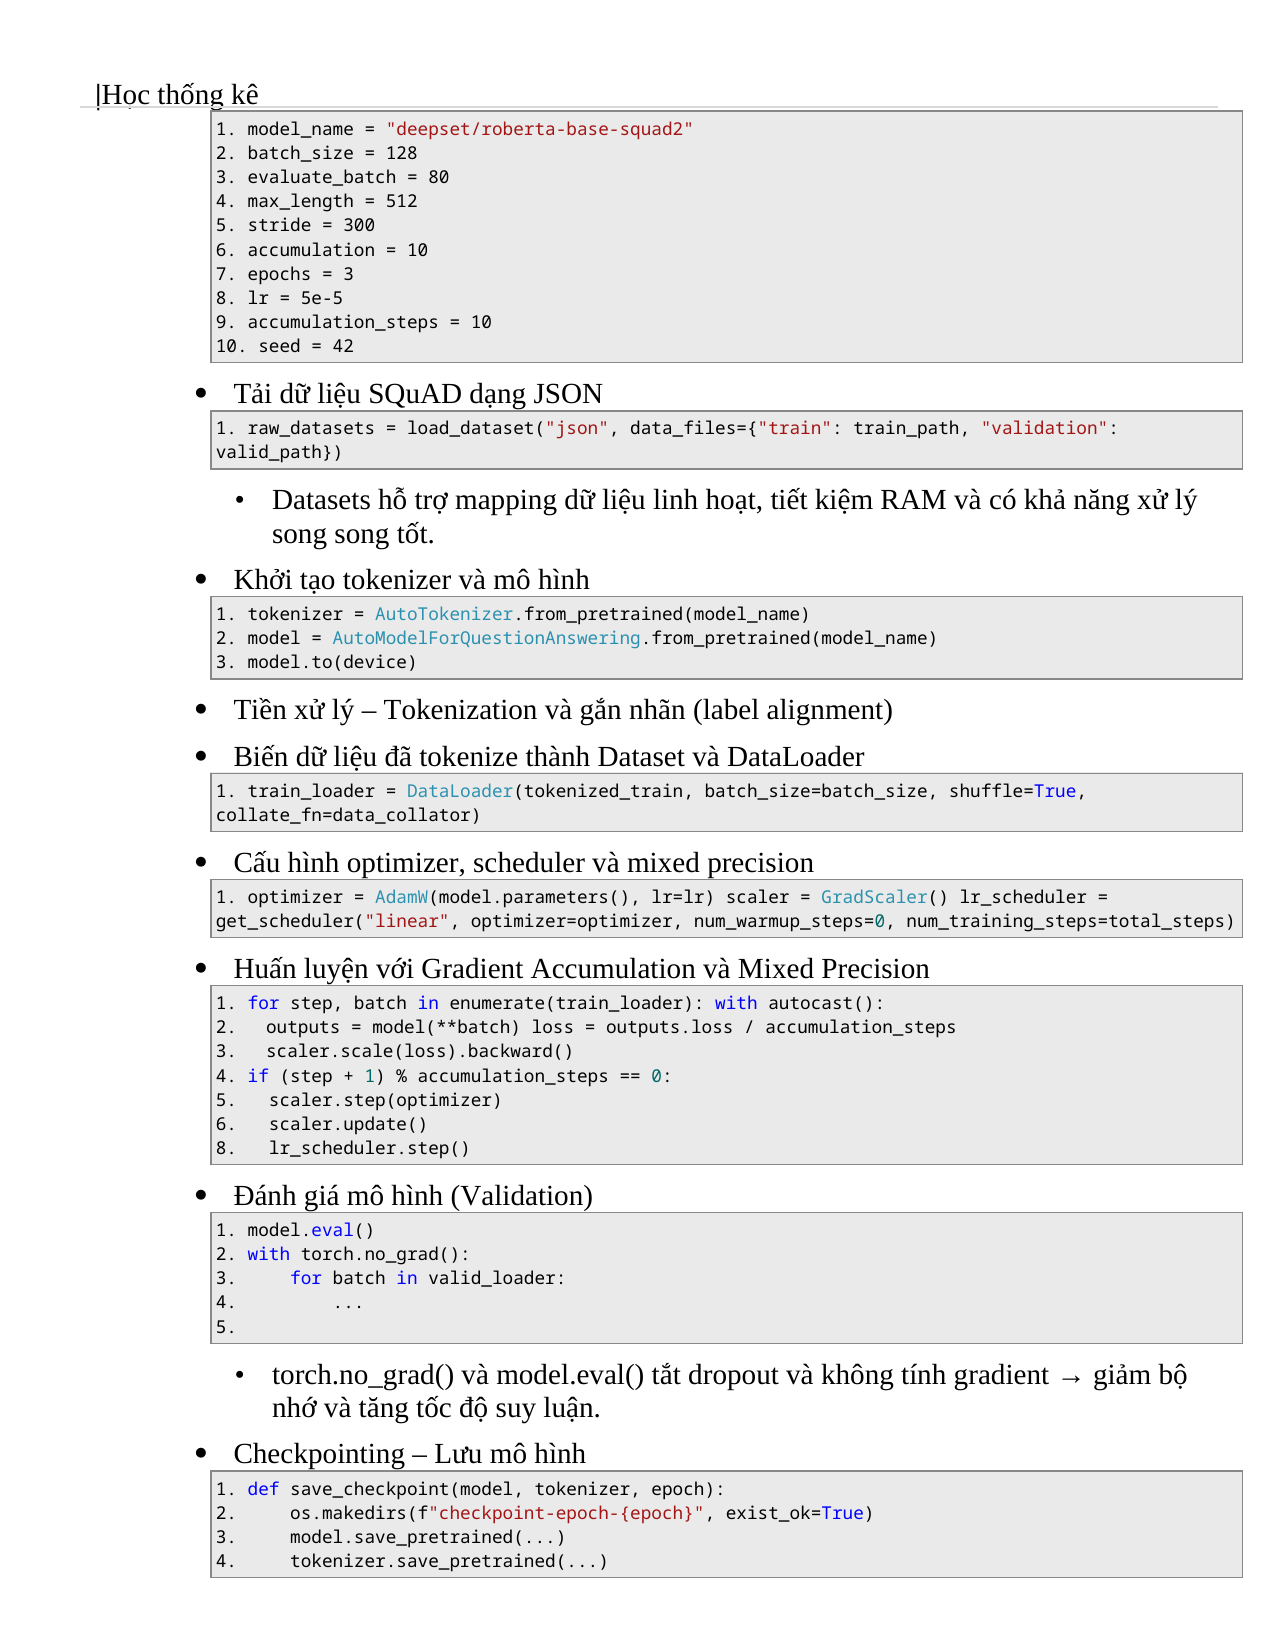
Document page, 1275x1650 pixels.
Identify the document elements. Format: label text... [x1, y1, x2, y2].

text 1. train_loader = DataLoader(tokenized_train, batch_size=batch_size, shuffle=True, collate_fn=data_collator) [212, 774, 1242, 831]
text 1. raw_datasets = load_dataset("json", data_files={"train": train_path, "validation": valid_path}) [212, 412, 1242, 468]
text 2. model = AutoModelForQuestionAnswering.from_pretrained(model_name) [212, 620, 1242, 644]
text 7. epochs = 3 [212, 255, 1242, 279]
text 3. evaluate_batch = 80 [212, 159, 1242, 183]
list Huấn luyện với Gradient Accumulation và Mixed Precision [196, 951, 1237, 985]
text 1. def save_checkpoint(model, tokenizer, epoch): [212, 1472, 1242, 1494]
text 1. tokenizer = AutoTokenizer.from_pretrained(model_name) [212, 597, 1242, 620]
list Cấu hình optimizer, scheduler và mixed precision [196, 845, 1237, 879]
text 1. optimizer = AdamW(model.parameters(), lr=lr) scaler = GradScaler() lr_scheduler = get_scheduler("linear", optimizer=optimizer, num_warmup_steps=0, num_training_steps=total_steps) [212, 880, 1242, 937]
list Khởi tạo tokenizer và mô hình [196, 562, 1237, 596]
text 1. for step, batch in enumerate(train_loader): with autocast(): [212, 986, 1242, 1009]
list torch.no_grad() và model.eval() tắt dropout và không tính gradient → giảm bộ nhớ và tăng tốc độ suy luận. [234, 1357, 1237, 1424]
text 9. accumulation_steps = 10 [212, 304, 1242, 328]
text 4. tokenizer.save_pretrained(...) [212, 1543, 1242, 1577]
text 5. [212, 1308, 1242, 1343]
text 6. scaler.update() [212, 1106, 1242, 1130]
list Đánh giá mô hình (Validation) [196, 1178, 1237, 1212]
text 3. model.save_pretrained(...) [212, 1518, 1242, 1543]
text 2. os.makedirs(f"checkpoint-epoch-{epoch}", exist_ok=True) [212, 1494, 1242, 1518]
text 3. for batch in valid_loader: [212, 1260, 1242, 1284]
text 4. if (step + 1) % accumulation_steps == 0: 5. scaler.step(optimizer) [212, 1057, 1242, 1106]
text 4. max_length = 512 [212, 183, 1242, 207]
text 3. scaler.scale(loss).backward() [212, 1033, 1242, 1057]
list Tiền xử lý – Tokenization và gắn nhãn (label alignment) [196, 692, 1237, 726]
list Datasets hỗ trợ mapping dữ liệu linh hoạt, tiết kiệm RAM và có khả năng xử lý song song tốt. [234, 482, 1237, 549]
text 5. stride = 300 [212, 207, 1242, 231]
text 3. model.to(device) [212, 644, 1242, 678]
text 2. batch_size = 128 [212, 134, 1242, 159]
text 4. ... [212, 1284, 1242, 1308]
list Biến dữ liệu đã tokenize thành Dataset và DataLoader [196, 739, 1237, 772]
text 6. accumulation = 10 [212, 231, 1242, 255]
text 1. model_name = "deepset/roberta-base-squad2" [212, 112, 1242, 134]
text 8. lr_scheduler.step() [212, 1130, 1242, 1164]
list Tải dữ liệu SQuAD dạng JSON [196, 376, 1237, 410]
text 2. with torch.no_grad(): [212, 1236, 1242, 1260]
text 1. model.eval() [212, 1213, 1242, 1236]
text 10. seed = 42 [212, 328, 1242, 362]
text 8. lr = 5e-5 [212, 279, 1242, 304]
text 2. outputs = model(**batch) loss = outputs.loss / accumulation_steps [212, 1009, 1242, 1033]
list Checkpointing – Lưu mô hình [196, 1437, 1237, 1470]
